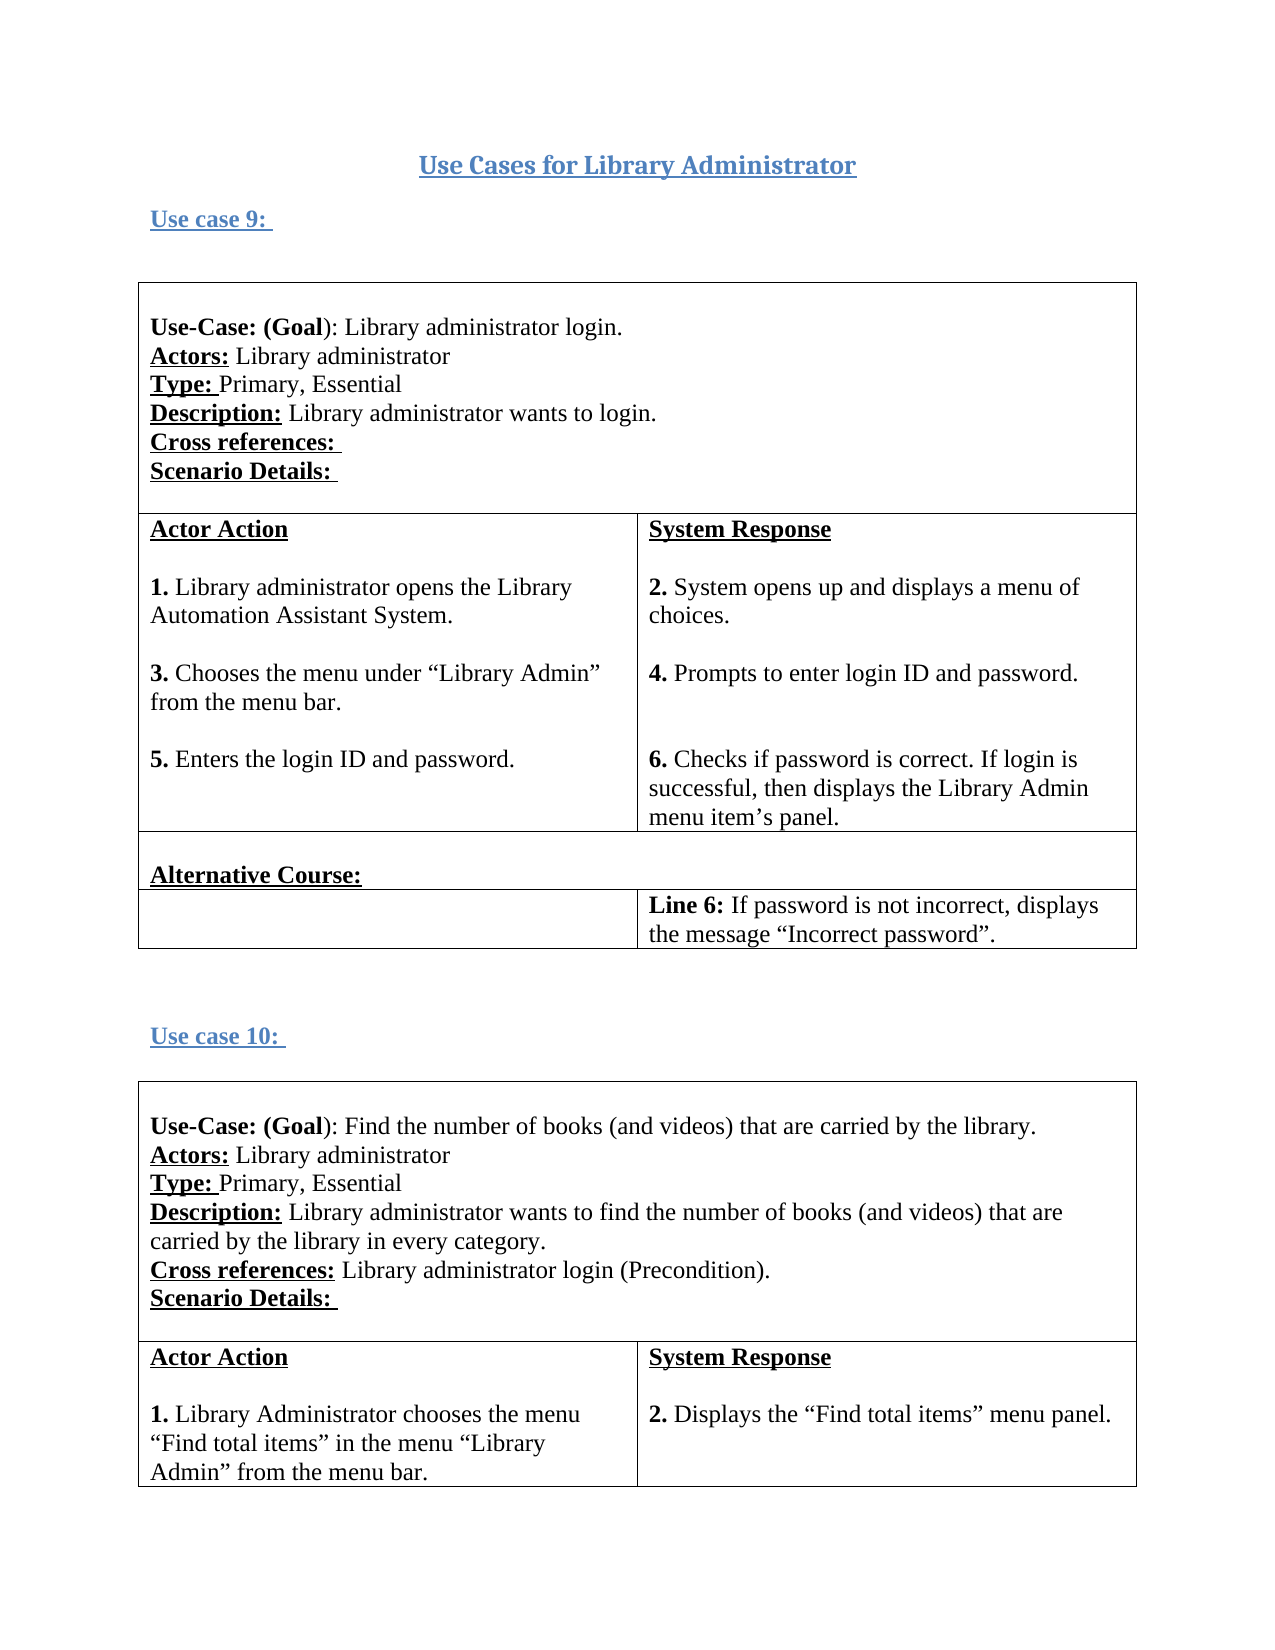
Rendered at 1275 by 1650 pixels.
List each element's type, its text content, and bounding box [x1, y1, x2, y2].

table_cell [638, 1342, 1136, 1486]
table_cell System Response 2. System opens up and displays a menu of choices. 4. Prompts to enter login ID and password. 6. Checks if password is correct. If login is successful, then displays the Library Admin menu item’s panel. [638, 514, 1136, 831]
table_cell Actor Action 1. Library administrator opens the Library Automation Assistant System. 3. Chooses the menu under “Library Admin” from the menu bar. 5. Enters the login ID and password. [139, 514, 637, 831]
table_cell [139, 890, 637, 948]
table_header Use-Case: (Goal): Find the number of books (and videos) that are carried by the library. Actors: Library administrator Type: Primary, Essential Description: Library administrator wants to find the number of books (and videos) that are carried by the library in every category. Cross references: Library administrator login (Precondition). Scenario Details: [139, 1082, 1136, 1341]
subtitle Use case 9: [150, 204, 1125, 233]
subtitle Use case 10: [150, 1021, 1125, 1050]
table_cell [139, 1342, 637, 1486]
table_header Use-Case: (Goal): Library administrator login. Actors: Library administrator Type: Primary, Essential Description: Library administrator wants to login. Cross references: Scenario Details: [139, 283, 1136, 513]
subtitle Use Cases for Library Administrator [150, 150, 1125, 181]
table_cell Alternative Course: [139, 832, 1136, 889]
table_cell Line 6: If password is not incorrect, displays the message “Incorrect password”. [638, 890, 1136, 948]
